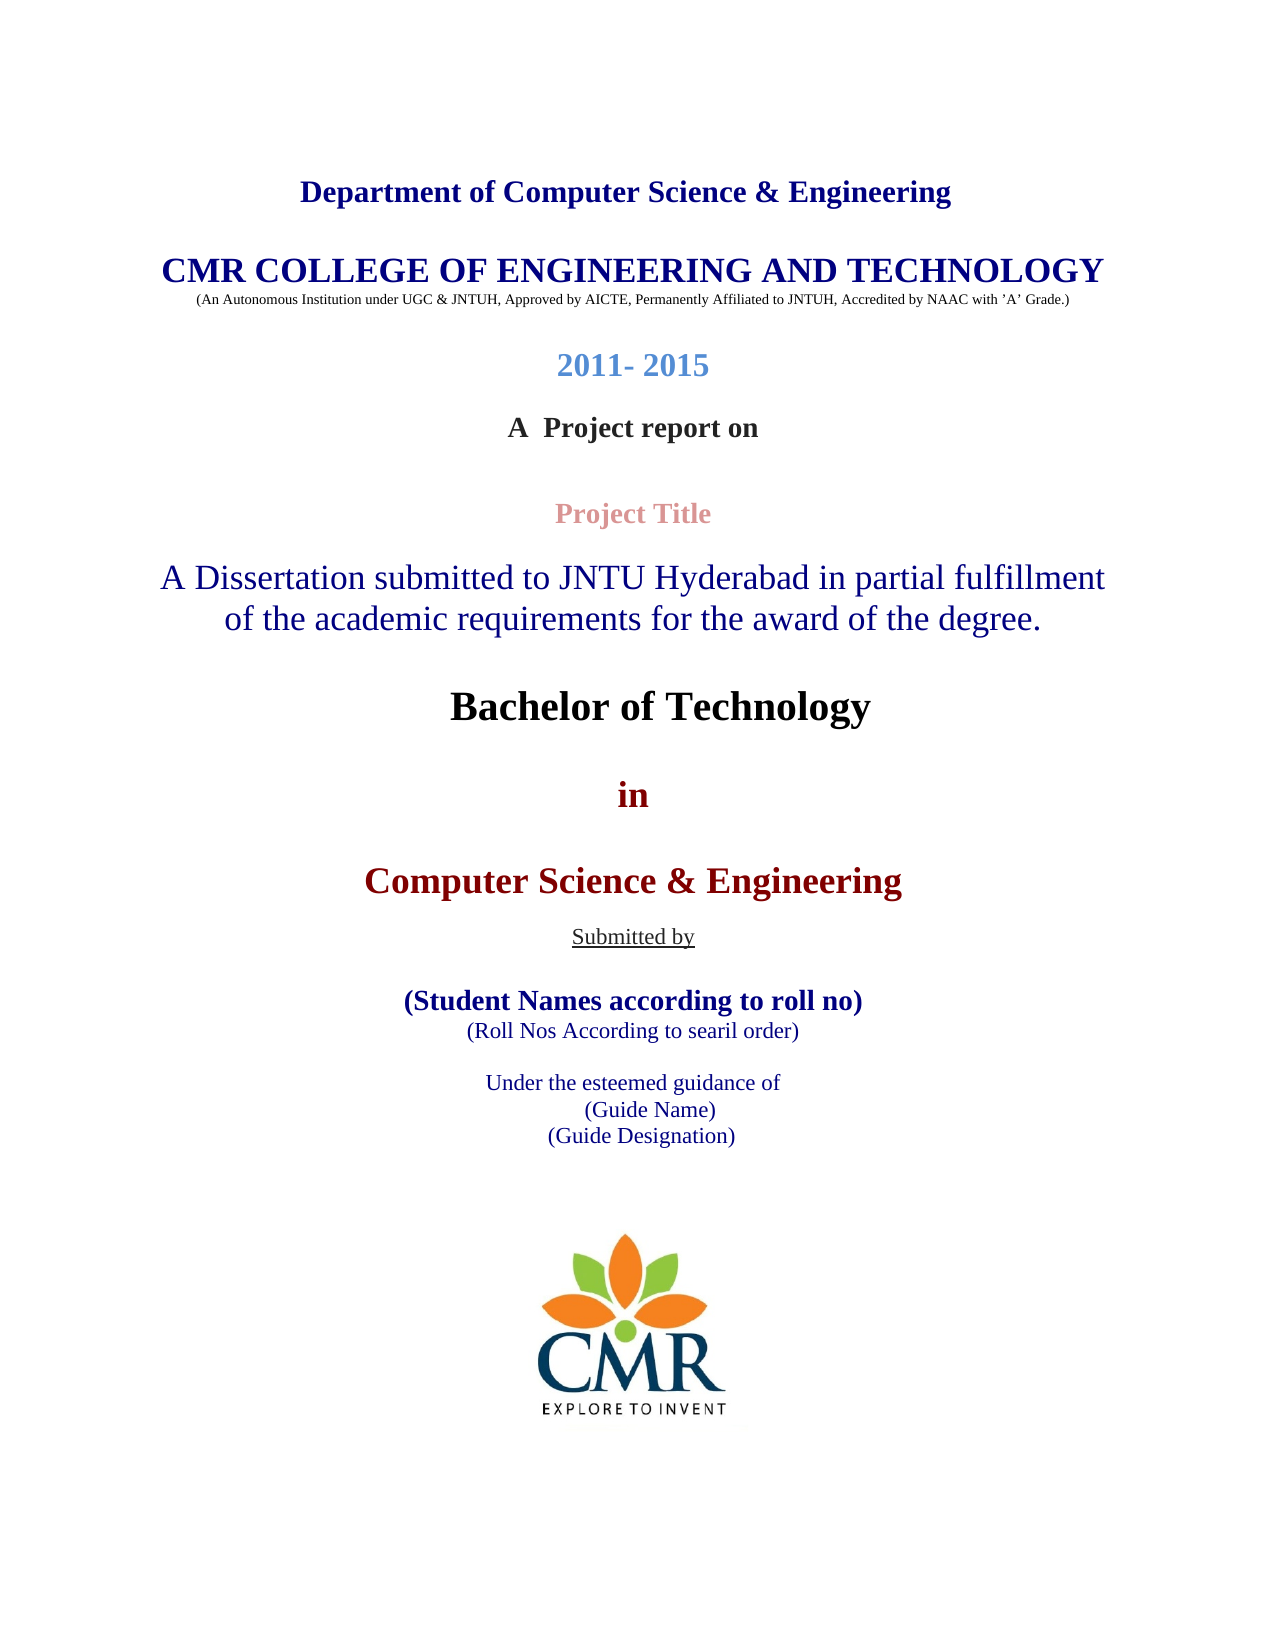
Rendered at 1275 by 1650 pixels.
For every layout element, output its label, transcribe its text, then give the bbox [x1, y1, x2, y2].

text Computer Science & Engineering [150, 859, 1116, 902]
text (Roll Nos According to searil order) [150, 1017, 1116, 1043]
text Submitted by [150, 923, 1116, 950]
text 2011- 2015 [150, 346, 1116, 384]
picture [506, 1229, 749, 1432]
text (Student Names according to roll no) [150, 983, 1116, 1017]
subtitle Bachelor of Technology [375, 681, 1116, 729]
text A Dissertation submitted to JNTU Hyderabad in partial fulfillment of the academic requirements for the award of the degree. [150, 557, 1116, 638]
text CMR COLLEGE OF ENGINEERING AND TECHNOLOGY [150, 250, 1116, 291]
text A Project report on [150, 410, 1116, 444]
text Department of Computer Science & Engineering [225, 173, 1116, 209]
text Project Title [150, 497, 1116, 530]
text in [150, 772, 1116, 816]
text (Guide Designation) [150, 1122, 1116, 1148]
text (An Autonomous Institution under UGC & JNTUH, Approved by AICTE, Permanently Affiliated to JNTUH, Accredited by NAAC with ’A’ Grade.) [150, 291, 1116, 307]
text Under the esteemed guidance of [150, 1069, 1116, 1096]
text (Guide Name) [150, 1096, 1116, 1122]
